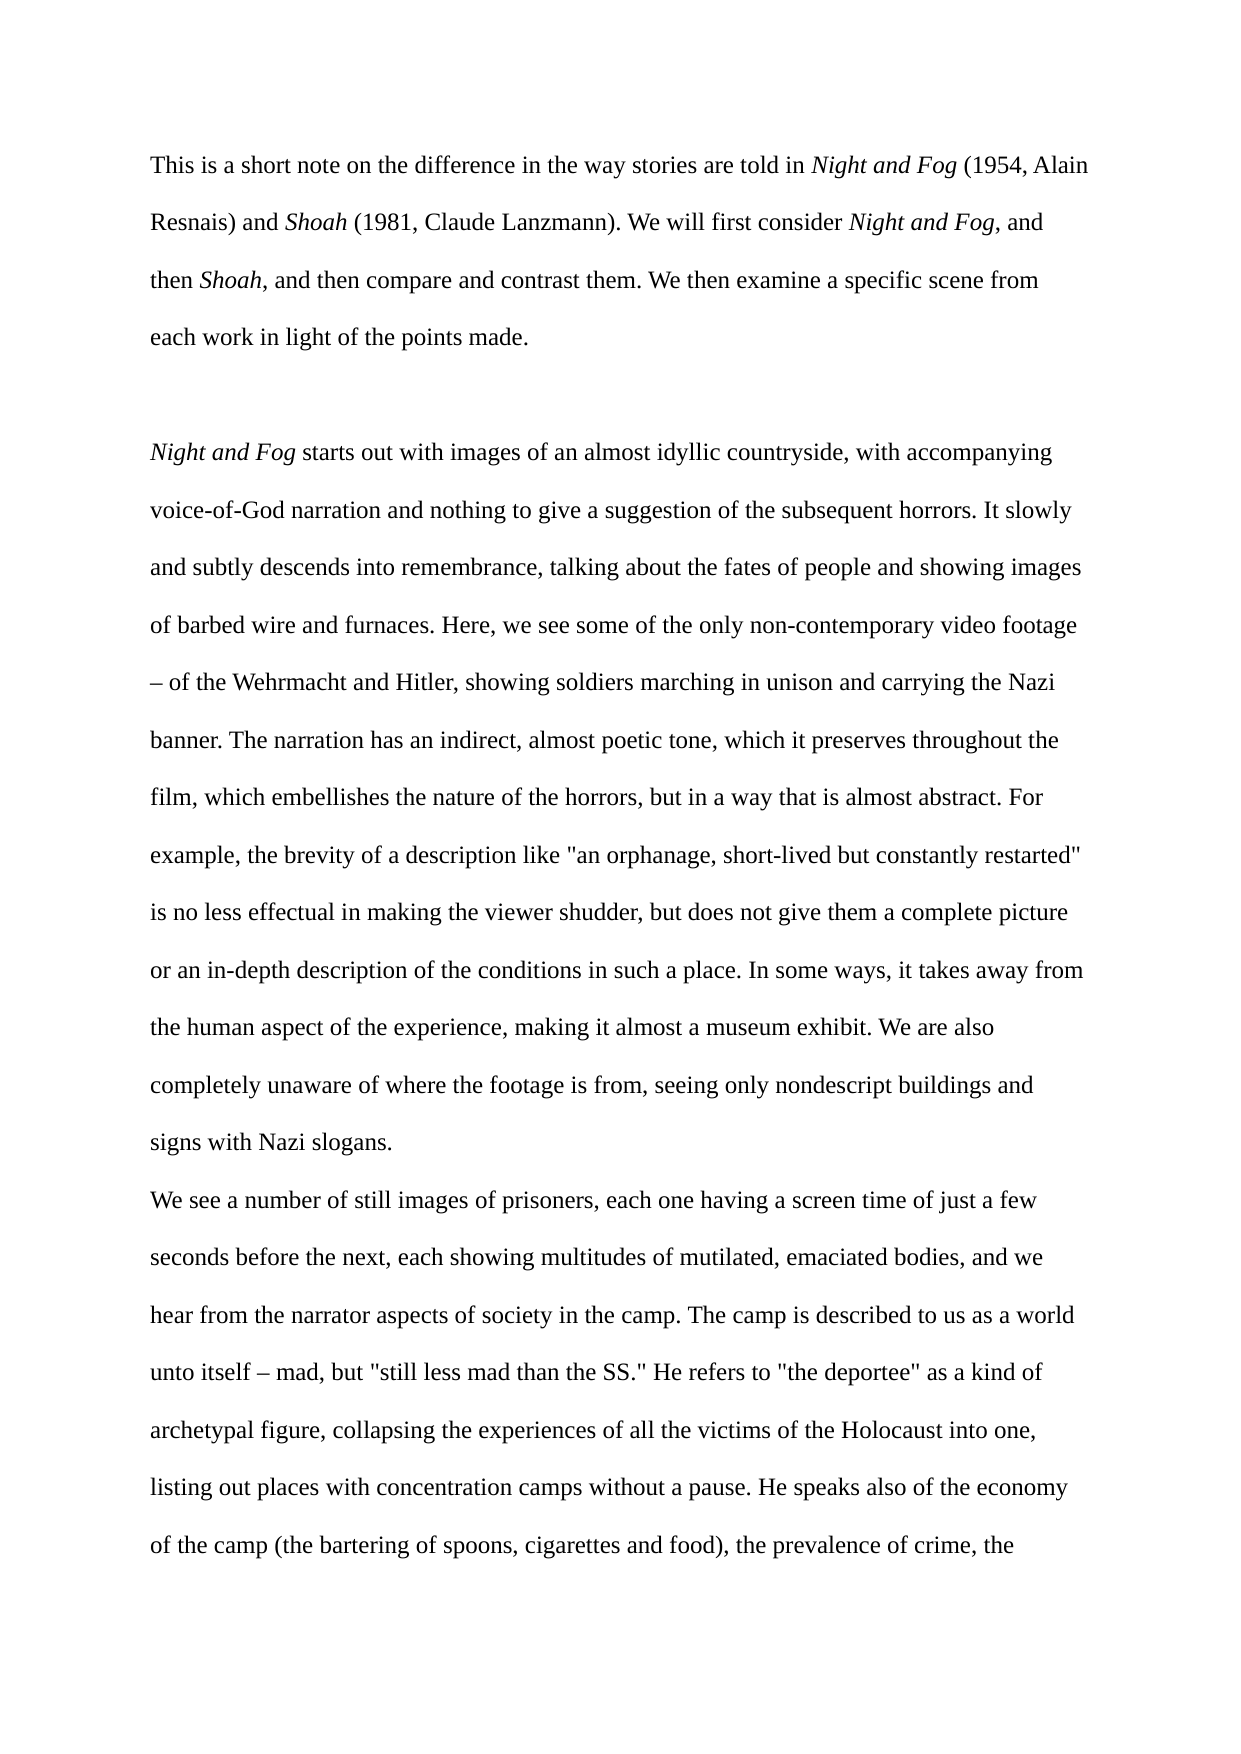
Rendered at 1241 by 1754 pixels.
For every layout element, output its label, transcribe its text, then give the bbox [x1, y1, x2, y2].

text Night and Fog starts out with images of an almost idyllic countryside, with accompanying voice-of-God narration and nothing to give a suggestion of the subsequent horrors. It slowly and subtly descends into remembrance, talking about the fates of people and showing images of barbed wire and furnaces. Here, we see some of the only non-contemporary video footage – of the Wehrmacht and Hitler, showing soldiers marching in unison and carrying the Nazi banner. The narration has an indirect, almost poetic tone, which it preserves throughout the film, which embellishes the nature of the horrors, but in a way that is almost abstract. For example, the brevity of a description like "an orphanage, short-lived but constantly restarted" is no less effectual in making the viewer shudder, but does not give them a complete picture or an in-depth description of the conditions in such a place. In some ways, it takes away from the human aspect of the experience, making it almost a museum exhibit. We are also completely unaware of where the footage is from, seeing only nondescript buildings and signs with Nazi slogans. [150, 437, 1090, 1156]
text This is a short note on the difference in the way stories are told in Night and Fog (1954, Alain Resnais) and Shoah (1981, Claude Lanzmann). We will first consider Night and Fog, and then Shoah, and then compare and contrast them. We then examine a specific scene from each work in light of the points made. [150, 150, 1090, 351]
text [150, 1185, 1090, 1559]
